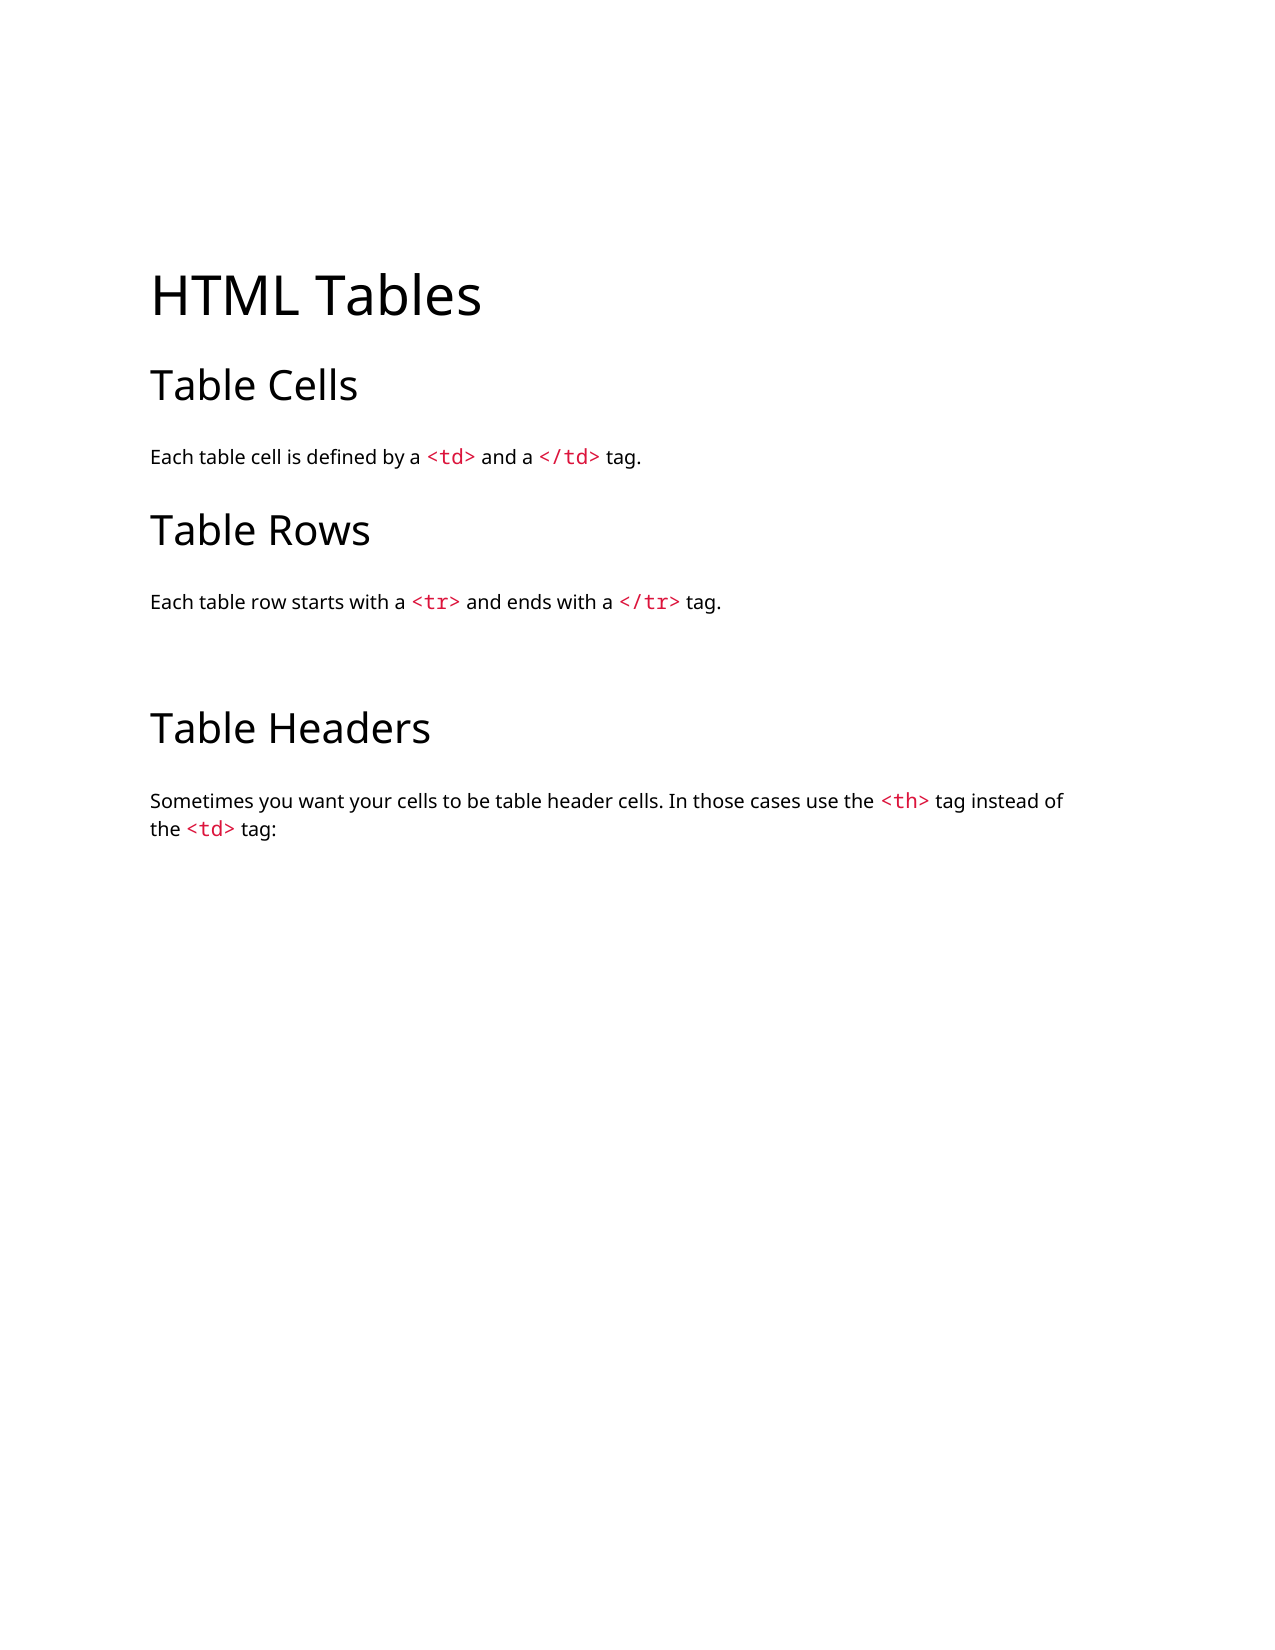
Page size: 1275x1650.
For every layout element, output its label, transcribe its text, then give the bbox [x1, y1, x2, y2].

text Table Headers [150, 699, 1125, 756]
subtitle HTML Tables [150, 256, 1125, 331]
text Table Rows [150, 501, 1125, 557]
text Table Cells [150, 356, 1125, 412]
text Sometimes you want your cells to be table header cells. In those cases use the <th> tag instead of the <td> tag: [150, 786, 1125, 843]
text Each table cell is defined by a <td> and a </td> tag. [150, 442, 1125, 471]
text Each table row starts with a <tr> and ends with a </tr> tag. [150, 587, 1125, 616]
